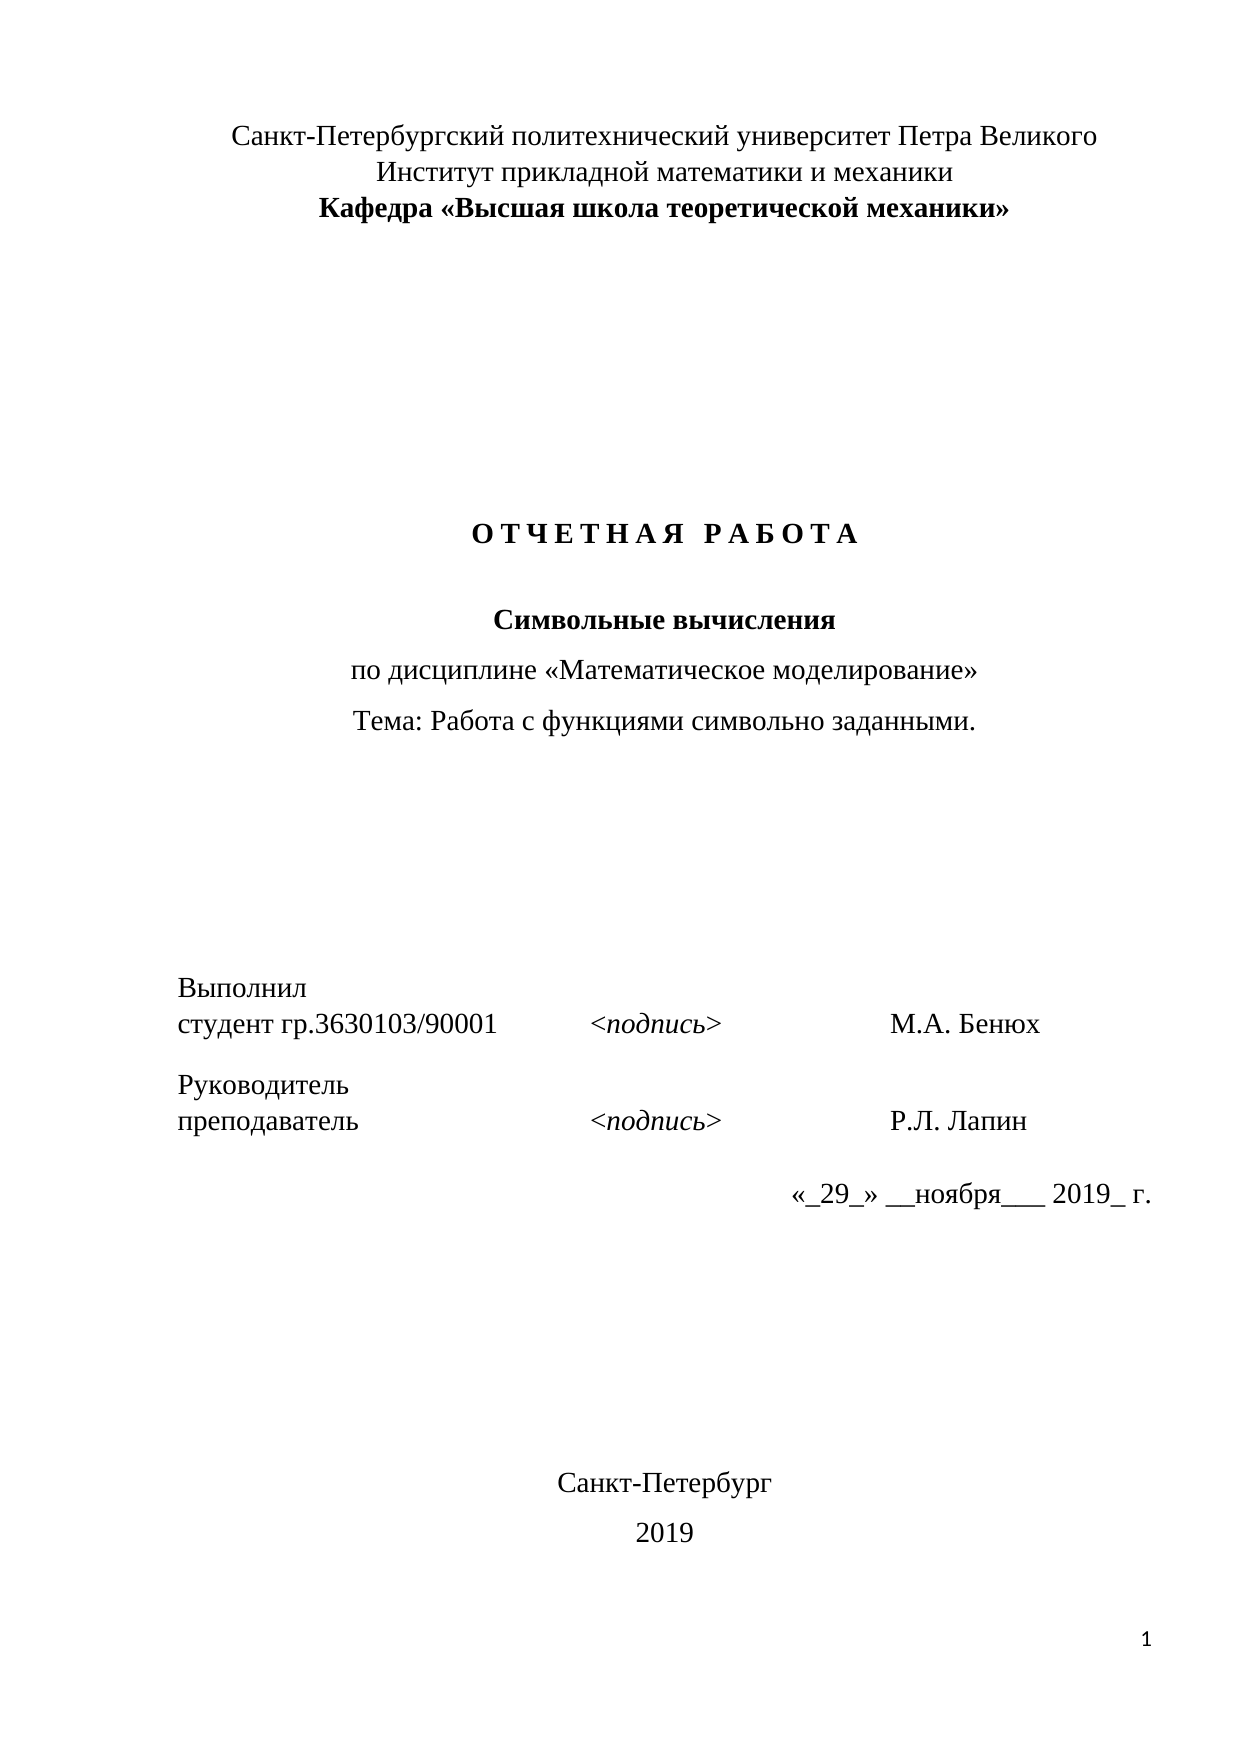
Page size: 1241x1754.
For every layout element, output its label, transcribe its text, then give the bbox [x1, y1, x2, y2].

text преподаватель <подпись> Р.Л. Лапин [177, 1103, 1152, 1137]
text Символьные вычисления [177, 602, 1152, 636]
text ОТЧЕТНАЯ РАБОТА [177, 516, 1152, 549]
text Кафедра «Высшая школа теоретической механики» [177, 190, 1152, 224]
text Институт прикладной математики и механики [177, 154, 1152, 188]
text Тема: Работа с функциями символьно заданными. [177, 703, 1152, 736]
text по дисциплине «Математическое моделирование» [177, 652, 1152, 686]
text Санкт-Петербург [177, 1465, 1152, 1498]
text студент гр.3630103/90001 <подпись> М.А. Бенюх [177, 1006, 1152, 1040]
text 2019 [177, 1515, 1152, 1549]
text Санкт-Петербургский политехнический университет Петра Великого [177, 118, 1152, 152]
text «_29_» __ноября___ 2019_ г. [295, 1176, 1152, 1209]
text Выполнил [177, 970, 1152, 1003]
text Руководитель [177, 1067, 1152, 1101]
